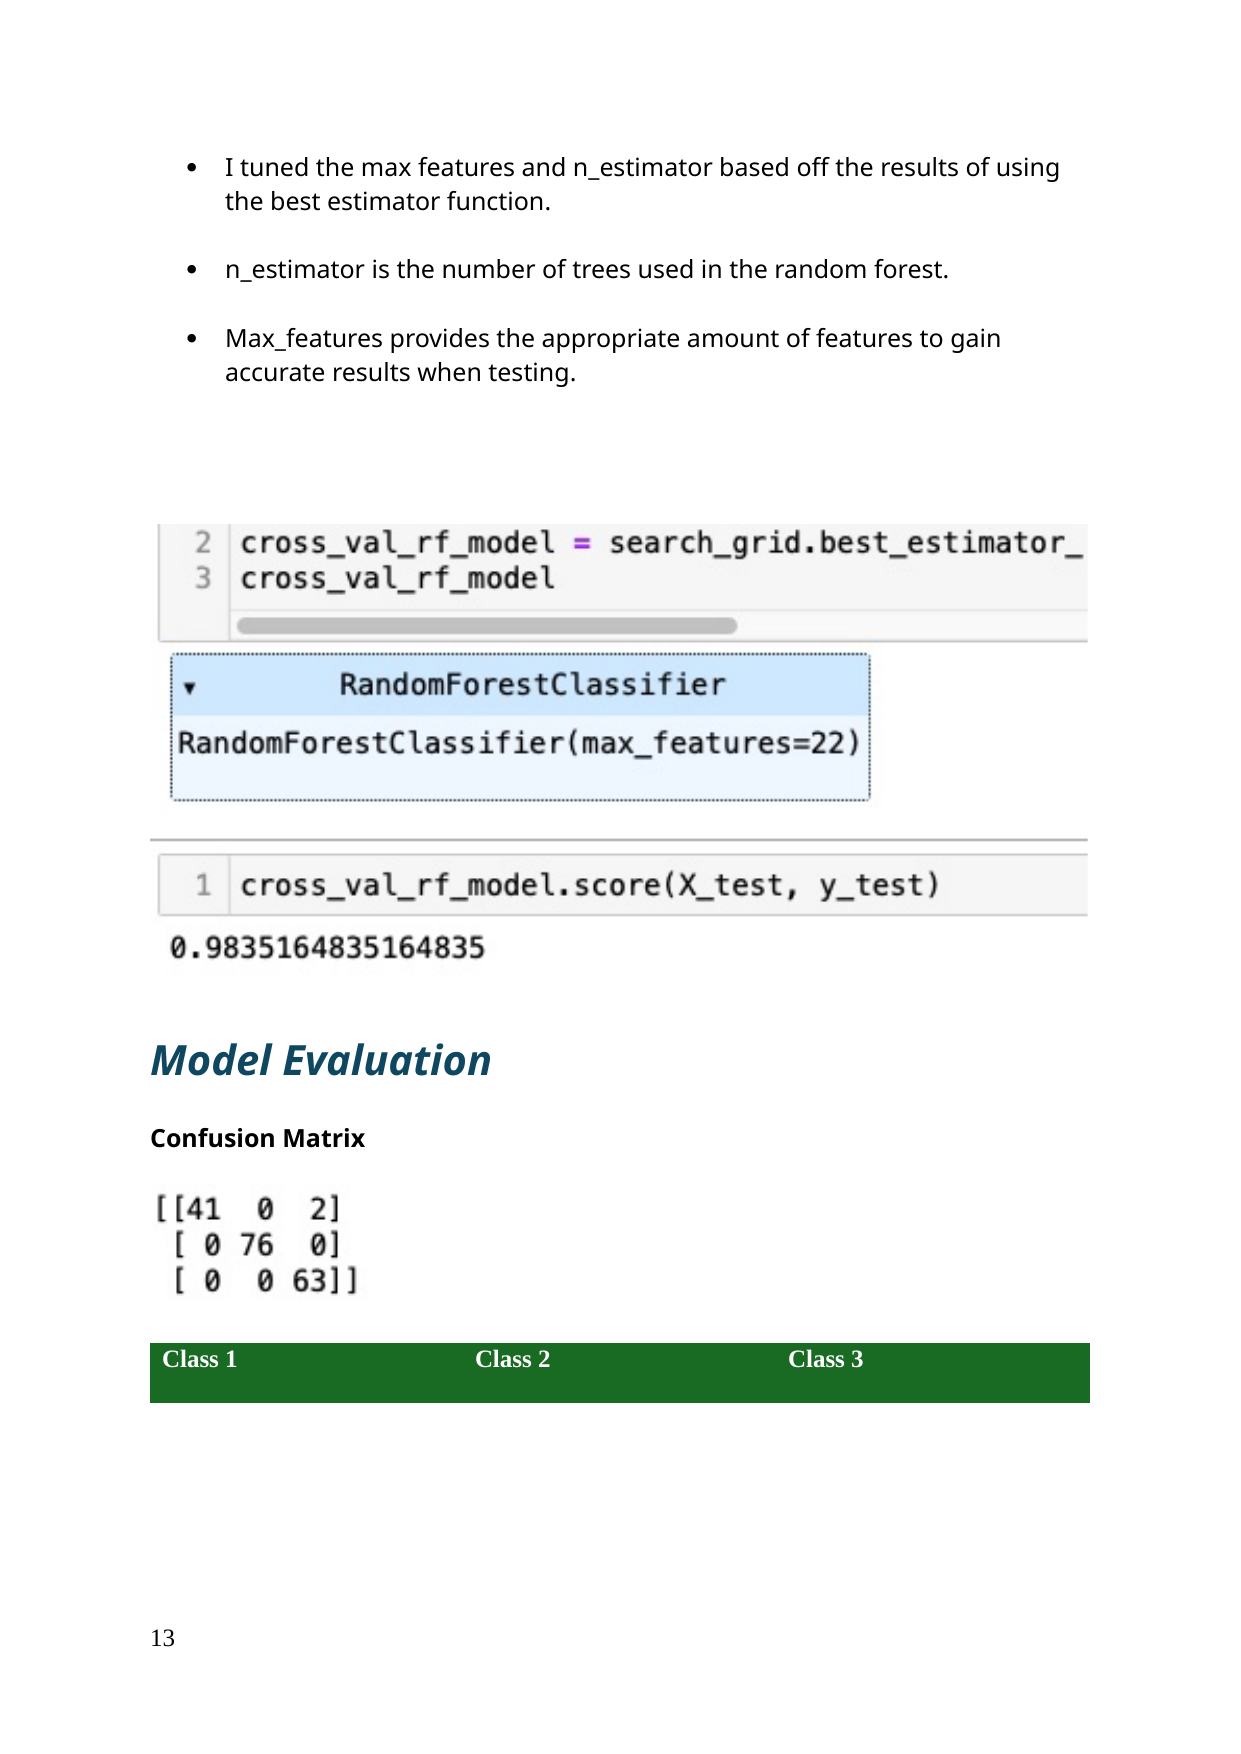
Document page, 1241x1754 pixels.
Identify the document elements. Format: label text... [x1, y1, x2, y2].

subtitle Model Evaluation [150, 1031, 1090, 1087]
table_header Class 3 [777, 1344, 1089, 1402]
text Confusion Matrix [150, 1120, 1090, 1154]
list I tuned the max features and n_estimator based off the results of using the best estimator function. [187, 150, 1090, 218]
table_header Class 2 [464, 1344, 776, 1402]
table_header Class 1 [151, 1344, 463, 1402]
picture [150, 524, 1088, 994]
list n_estimator is the number of trees used in the random forest. [187, 252, 1090, 286]
list Max_features provides the appropriate amount of features to gain accurate results when testing. [187, 320, 1090, 388]
picture [150, 1183, 384, 1315]
